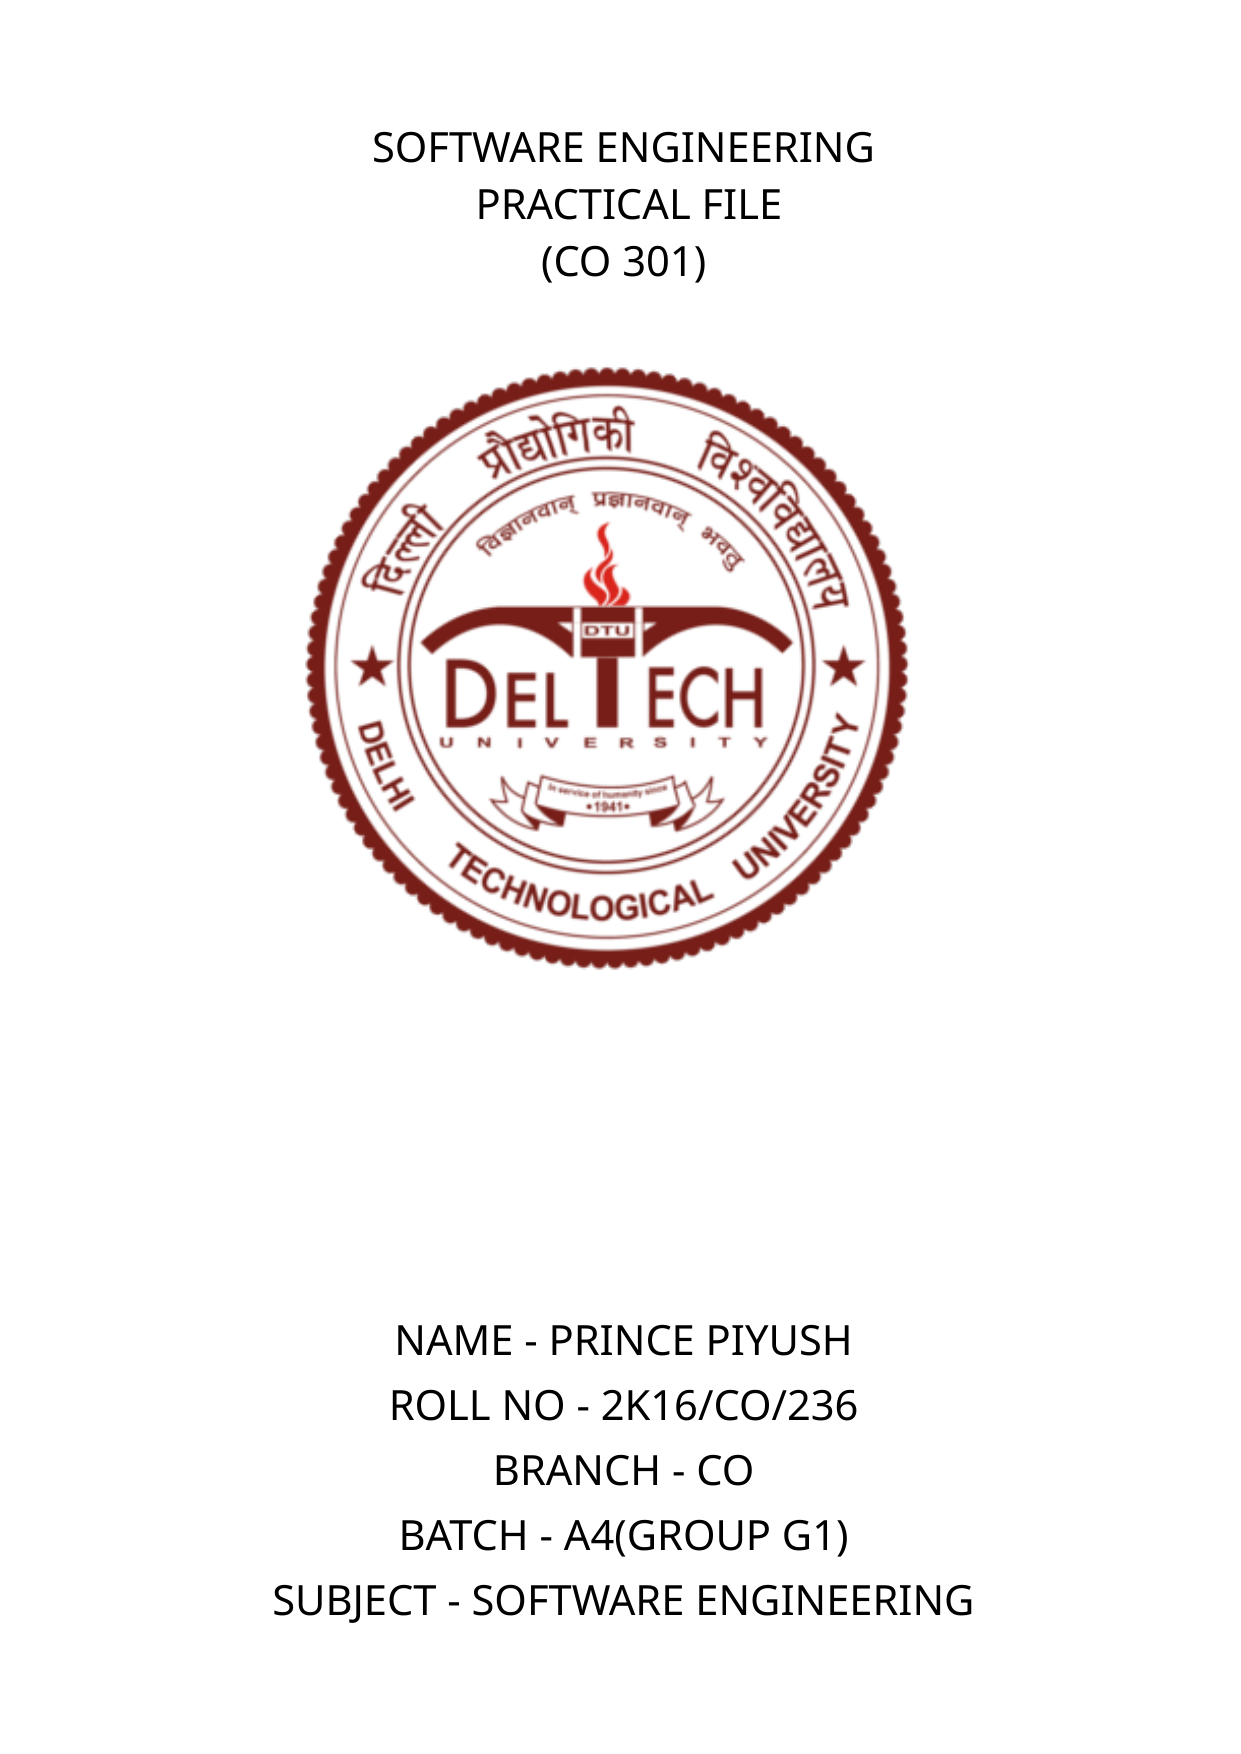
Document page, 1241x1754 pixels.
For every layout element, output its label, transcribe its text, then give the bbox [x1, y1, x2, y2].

text SOFTWARE ENGINEERING [109, 118, 1137, 175]
picture [302, 364, 912, 972]
text SUBJECT - SOFTWARE ENGINEERING [109, 1571, 1137, 1628]
text PRACTICAL FILE [109, 175, 1137, 232]
text BRANCH - CO [109, 1441, 1137, 1497]
text NAME - PRINCE PIYUSH [109, 1310, 1137, 1367]
text ROLL NO - 2K16/CO/236 [109, 1376, 1137, 1432]
text BATCH - A4(GROUP G1) [109, 1506, 1137, 1563]
text (CO 301) [109, 232, 1137, 288]
